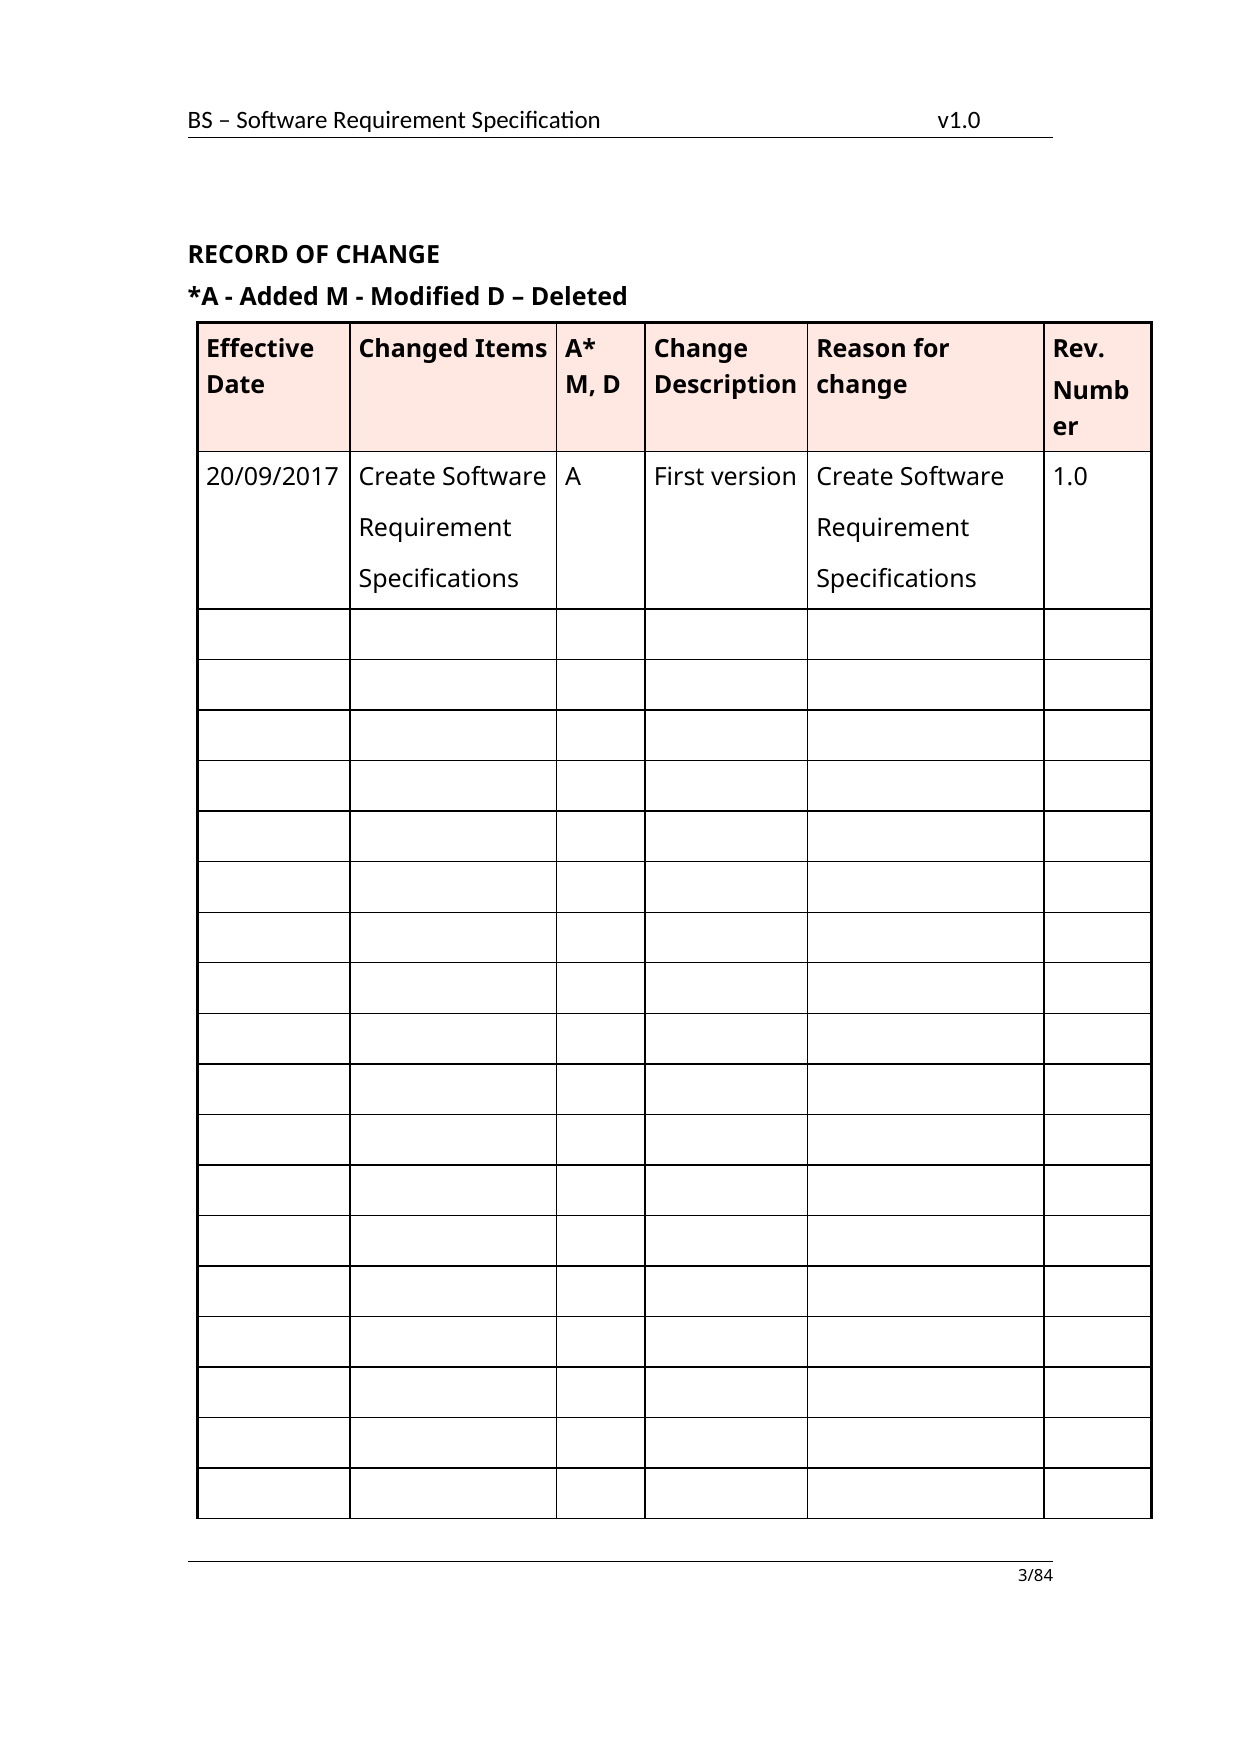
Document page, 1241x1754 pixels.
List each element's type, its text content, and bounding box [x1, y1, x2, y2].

table_cell [557, 1014, 644, 1063]
table_header Changed Items [351, 324, 556, 451]
table_cell [646, 913, 807, 962]
table_cell 20/09/2017 [199, 452, 349, 608]
table_cell [1045, 913, 1150, 962]
table_cell First version [646, 452, 807, 608]
table_cell 1.0 [1045, 452, 1150, 608]
table_cell [646, 1065, 807, 1113]
table_cell [199, 1014, 349, 1063]
table_cell [646, 812, 807, 861]
table_cell [351, 711, 556, 760]
table_cell [646, 711, 807, 760]
table_cell [557, 1216, 644, 1265]
table_cell [1045, 711, 1150, 760]
table_cell [199, 1166, 349, 1214]
table_cell [351, 1317, 556, 1366]
text *A - Added M - Modified D – Deleted [187, 279, 1053, 313]
table_cell [1045, 1317, 1150, 1366]
table_cell [646, 610, 807, 659]
table_cell [1045, 812, 1150, 861]
table_cell [199, 610, 349, 659]
table_cell [808, 1368, 1043, 1417]
table_cell [199, 1115, 349, 1164]
table_cell [1045, 1368, 1150, 1417]
table_cell [199, 1368, 349, 1417]
table_cell [199, 711, 349, 760]
table_cell [1045, 610, 1150, 659]
table_cell [557, 1418, 644, 1467]
table_cell [646, 660, 807, 709]
table_cell [808, 963, 1043, 1012]
table_cell [808, 1418, 1043, 1467]
table_cell [646, 1216, 807, 1265]
table_cell [557, 963, 644, 1012]
table_cell [808, 1065, 1043, 1113]
table_cell [351, 660, 556, 709]
table_cell [1045, 1166, 1150, 1214]
table_cell [808, 1469, 1043, 1518]
table_cell [808, 610, 1043, 659]
table_cell [199, 761, 349, 810]
table_cell [557, 1267, 644, 1316]
table_cell [351, 1216, 556, 1265]
table_cell [199, 1317, 349, 1366]
table_cell [646, 1115, 807, 1164]
table_cell [646, 1418, 807, 1467]
table_cell [351, 913, 556, 962]
table_cell [199, 660, 349, 709]
table_cell [646, 1166, 807, 1214]
table_cell [1045, 1267, 1150, 1316]
table_cell [808, 1115, 1043, 1164]
table_cell [351, 1469, 556, 1518]
table_cell [199, 913, 349, 962]
table_cell [808, 913, 1043, 962]
table_cell [199, 812, 349, 861]
table_cell [351, 1115, 556, 1164]
table_cell [646, 1469, 807, 1518]
table_cell [1045, 761, 1150, 810]
table_cell [557, 660, 644, 709]
table_cell Create Software Requirement Specifications [808, 452, 1043, 608]
table_cell [1045, 1065, 1150, 1113]
table_header A* M, D [557, 324, 644, 451]
table_cell [1045, 1418, 1150, 1467]
table_cell [646, 1317, 807, 1366]
table_cell A [557, 452, 644, 608]
table_cell [199, 1418, 349, 1467]
table_cell [351, 963, 556, 1012]
table_cell [199, 1267, 349, 1316]
table_header Rev. Number [1045, 324, 1150, 451]
table_cell [1045, 862, 1150, 911]
table_header Change Description [646, 324, 807, 451]
table_cell [199, 1469, 349, 1518]
table_cell [646, 1267, 807, 1316]
table_cell [557, 610, 644, 659]
table_cell [351, 1368, 556, 1417]
table_cell [199, 862, 349, 911]
table_cell [351, 761, 556, 810]
table_cell [808, 1166, 1043, 1214]
table_cell [557, 862, 644, 911]
table_cell [808, 1317, 1043, 1366]
table_cell [557, 1115, 644, 1164]
table_cell [808, 660, 1043, 709]
table_cell [351, 1014, 556, 1063]
table_cell [808, 862, 1043, 911]
table_cell [646, 862, 807, 911]
table_cell [557, 1469, 644, 1518]
table_cell [808, 761, 1043, 810]
table_cell [646, 1014, 807, 1063]
table_cell [557, 711, 644, 760]
table_header Effective Date [199, 324, 349, 451]
table_cell [557, 1065, 644, 1113]
table_cell [808, 1014, 1043, 1063]
table_cell [557, 1368, 644, 1417]
table_cell [557, 812, 644, 861]
table_cell [808, 1216, 1043, 1265]
table_cell [808, 1267, 1043, 1316]
table_cell [351, 1418, 556, 1467]
table_cell [646, 1368, 807, 1417]
table_cell [199, 1216, 349, 1265]
text Record of change [187, 236, 1053, 270]
table_cell [1045, 963, 1150, 1012]
table_cell [199, 1065, 349, 1113]
table_cell Create Software Requirement Specifications [351, 452, 556, 608]
table_cell [351, 862, 556, 911]
table_cell [1045, 1469, 1150, 1518]
table_header Reason for change [808, 324, 1043, 451]
table_cell [557, 1317, 644, 1366]
table_cell [1045, 660, 1150, 709]
table_cell [351, 1065, 556, 1113]
table_cell [646, 761, 807, 810]
table_cell [808, 812, 1043, 861]
table_cell [351, 610, 556, 659]
table_cell [646, 963, 807, 1012]
table_cell [199, 963, 349, 1012]
table_cell [1045, 1216, 1150, 1265]
table_cell [1045, 1115, 1150, 1164]
table_cell [351, 812, 556, 861]
table_cell [557, 913, 644, 962]
table_cell [351, 1166, 556, 1214]
table_cell [557, 1166, 644, 1214]
table_cell [1045, 1014, 1150, 1063]
table_cell [808, 711, 1043, 760]
table_cell [557, 761, 644, 810]
table_cell [351, 1267, 556, 1316]
